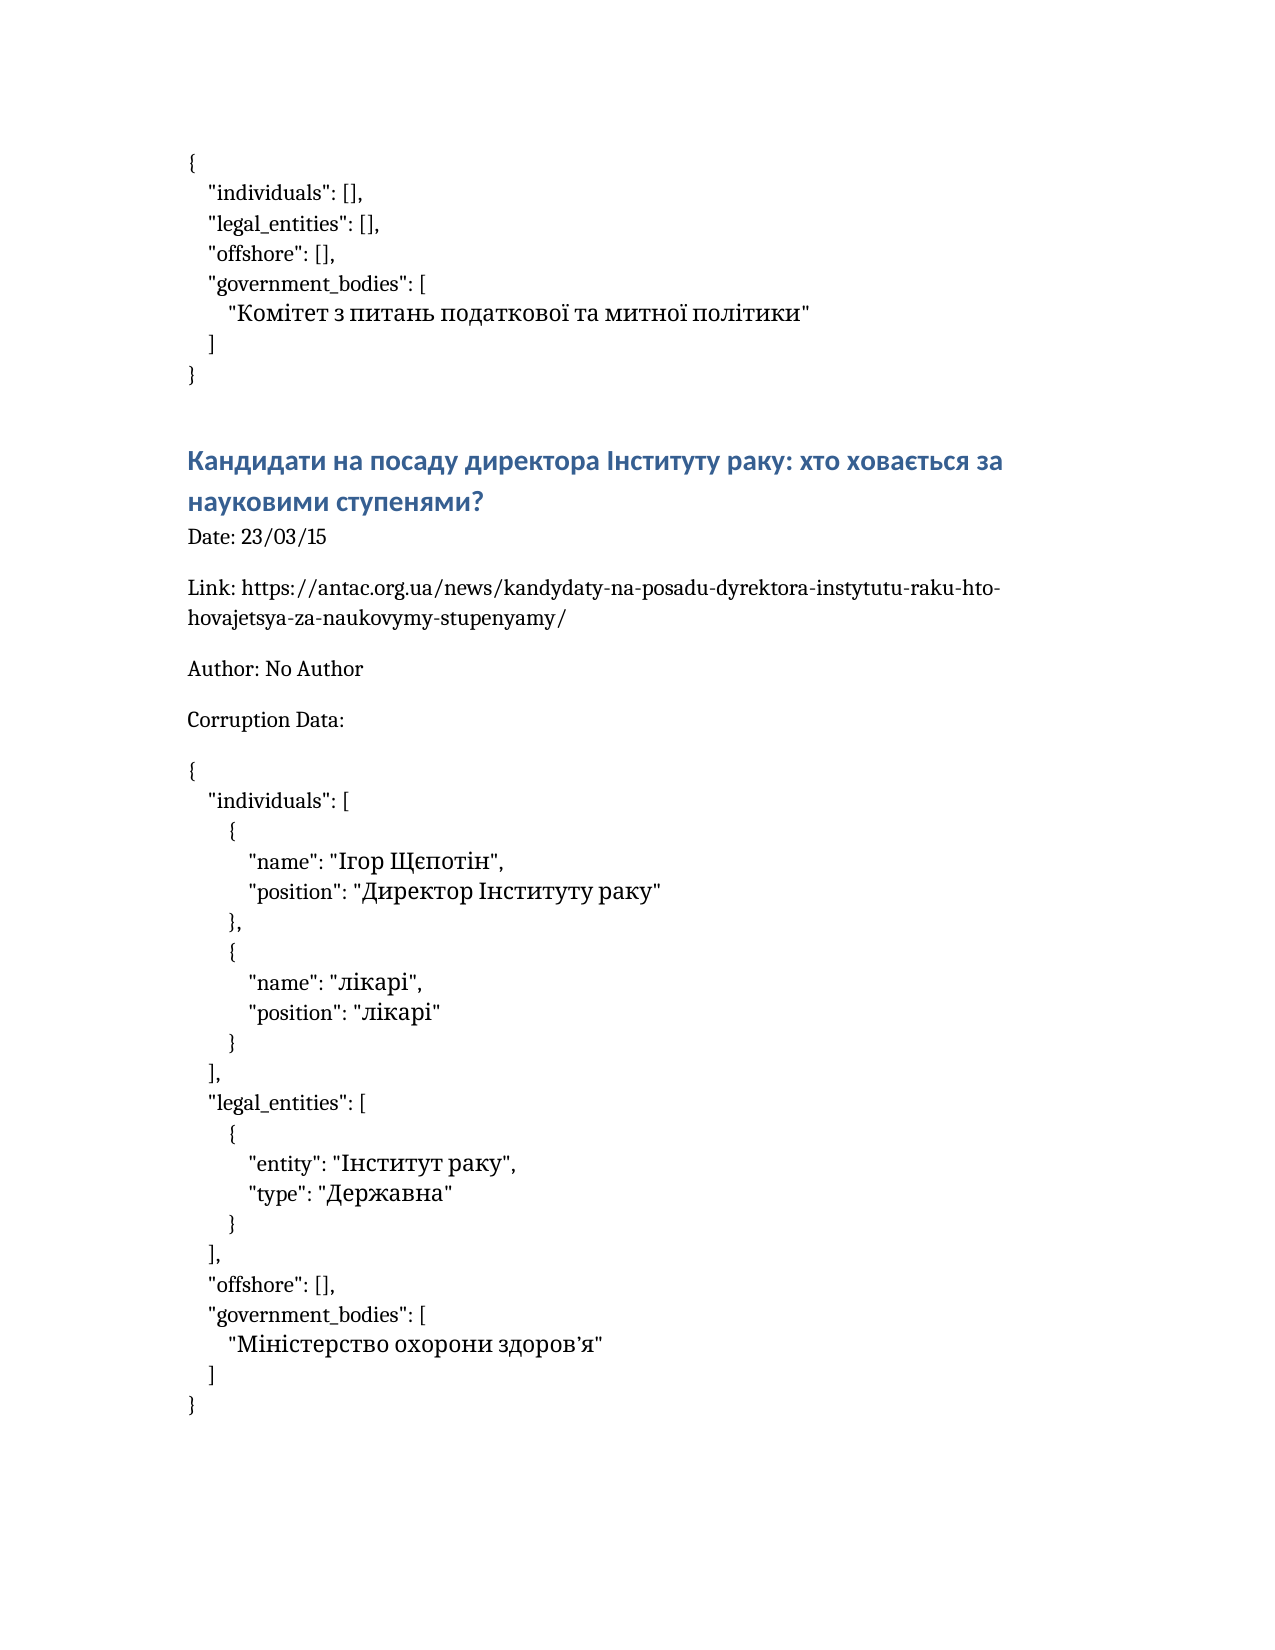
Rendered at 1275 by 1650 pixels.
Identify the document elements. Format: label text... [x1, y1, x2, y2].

subtitle Кандидати на посаду директора Інституту раку: хто ховається за науковими ступенями? [187, 442, 1087, 518]
text { "individuals": [ { "name": "Ігор Щєпотін", "position": "Директор Інституту раку" }, { "name": "лікарі", "position": "лікарі" } ], "legal_entities": [ { "entity": "Інститут раку", "type": "Державна" } ], "offshore": [], "government_bodies": [ "Міністерство охорони здоров’я" ] } [187, 758, 1087, 1419]
text Author: No Author [187, 656, 1087, 682]
text Corruption Data: [187, 707, 1087, 733]
text Link: https://antac.org.ua/news/kandydaty-na-posadu-dyrektora-instytutu-raku-hto-hovajetsya-za-naukovymy-stupenyamy/ [187, 574, 1087, 631]
text { "individuals": [], "legal_entities": [], "offshore": [], "government_bodies": [ "Комітет з питань податкової та митної політики" ] } [187, 150, 1087, 388]
text Date: 23/03/15 [187, 523, 1087, 550]
